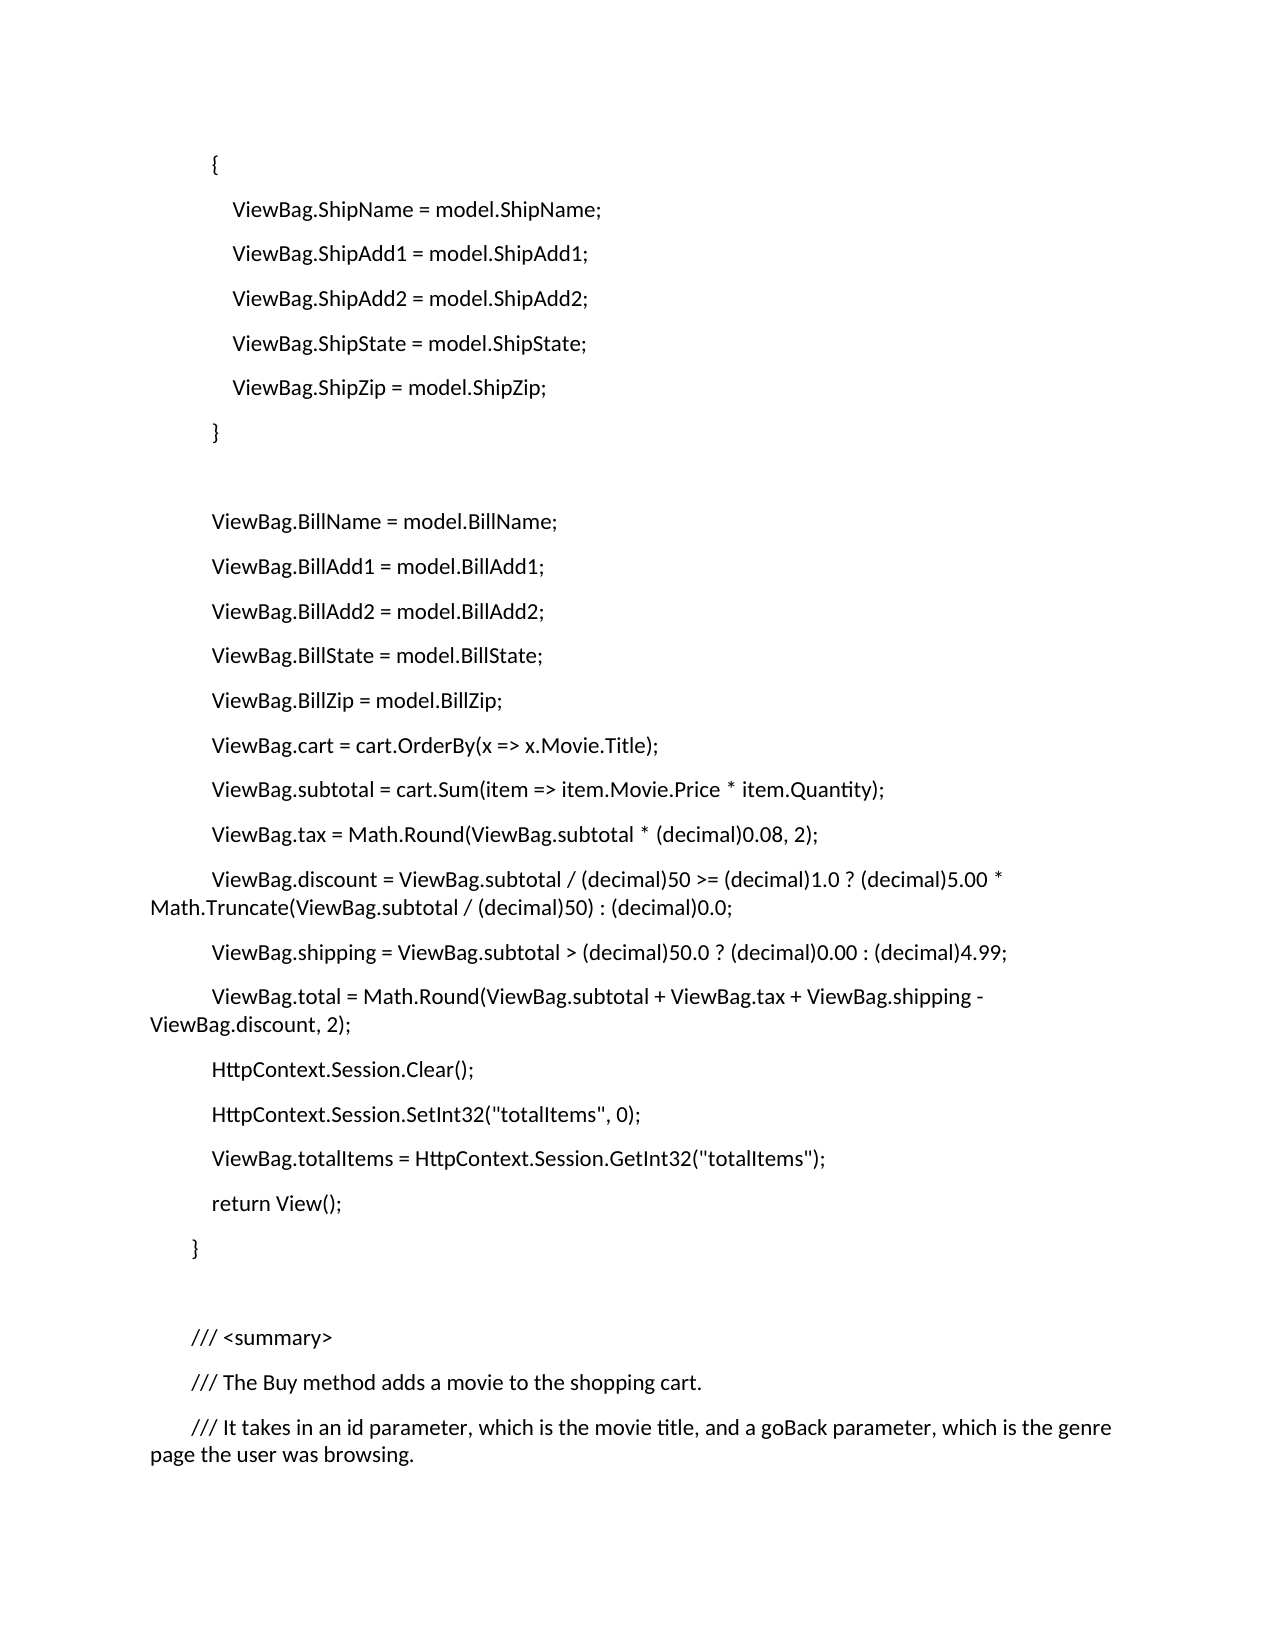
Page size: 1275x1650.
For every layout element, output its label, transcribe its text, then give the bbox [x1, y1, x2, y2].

text } [150, 1234, 1125, 1262]
text { [150, 150, 1125, 178]
text ViewBag.BillZip = model.BillZip; [150, 686, 1125, 714]
text ViewBag.cart = cart.OrderBy(x => x.Movie.Title); [150, 731, 1125, 759]
text ViewBag.totalItems = HttpContext.Session.GetInt32("totalItems"); [150, 1144, 1125, 1172]
text ViewBag.shipping = ViewBag.subtotal > (decimal)50.0 ? (decimal)0.00 : (decimal)4.99; [150, 938, 1125, 966]
text ViewBag.subtotal = cart.Sum(item => item.Movie.Price * item.Quantity); [150, 776, 1125, 804]
text /// <summary> [150, 1323, 1125, 1351]
text } [150, 418, 1125, 446]
text ViewBag.ShipName = model.ShipName; [150, 195, 1125, 223]
text ViewBag.total = Math.Round(ViewBag.subtotal + ViewBag.tax + ViewBag.shipping - ViewBag.discount, 2); [150, 982, 1125, 1038]
text /// The Buy method adds a movie to the shopping cart. [150, 1368, 1125, 1396]
text return View(); [150, 1189, 1125, 1217]
text ViewBag.ShipAdd2 = model.ShipAdd2; [150, 284, 1125, 312]
text ViewBag.discount = ViewBag.subtotal / (decimal)50 >= (decimal)1.0 ? (decimal)5.00 * Math.Truncate(ViewBag.subtotal / (decimal)50) : (decimal)0.0; [150, 865, 1125, 921]
text ViewBag.BillAdd1 = model.BillAdd1; [150, 552, 1125, 580]
text ViewBag.BillAdd2 = model.BillAdd2; [150, 597, 1125, 625]
text ViewBag.BillName = model.BillName; [150, 507, 1125, 536]
text ViewBag.BillState = model.BillState; [150, 642, 1125, 669]
text ViewBag.tax = Math.Round(ViewBag.subtotal * (decimal)0.08, 2); [150, 820, 1125, 848]
text /// It takes in an id parameter, which is the movie title, and a goBack parameter, which is the genre page the user was browsing. [150, 1413, 1125, 1469]
text ViewBag.ShipZip = model.ShipZip; [150, 373, 1125, 401]
text ViewBag.ShipState = model.ShipState; [150, 329, 1125, 357]
text HttpContext.Session.SetInt32("totalItems", 0); [150, 1100, 1125, 1128]
text ViewBag.ShipAdd1 = model.ShipAdd1; [150, 239, 1125, 267]
text HttpContext.Session.Clear(); [150, 1055, 1125, 1083]
